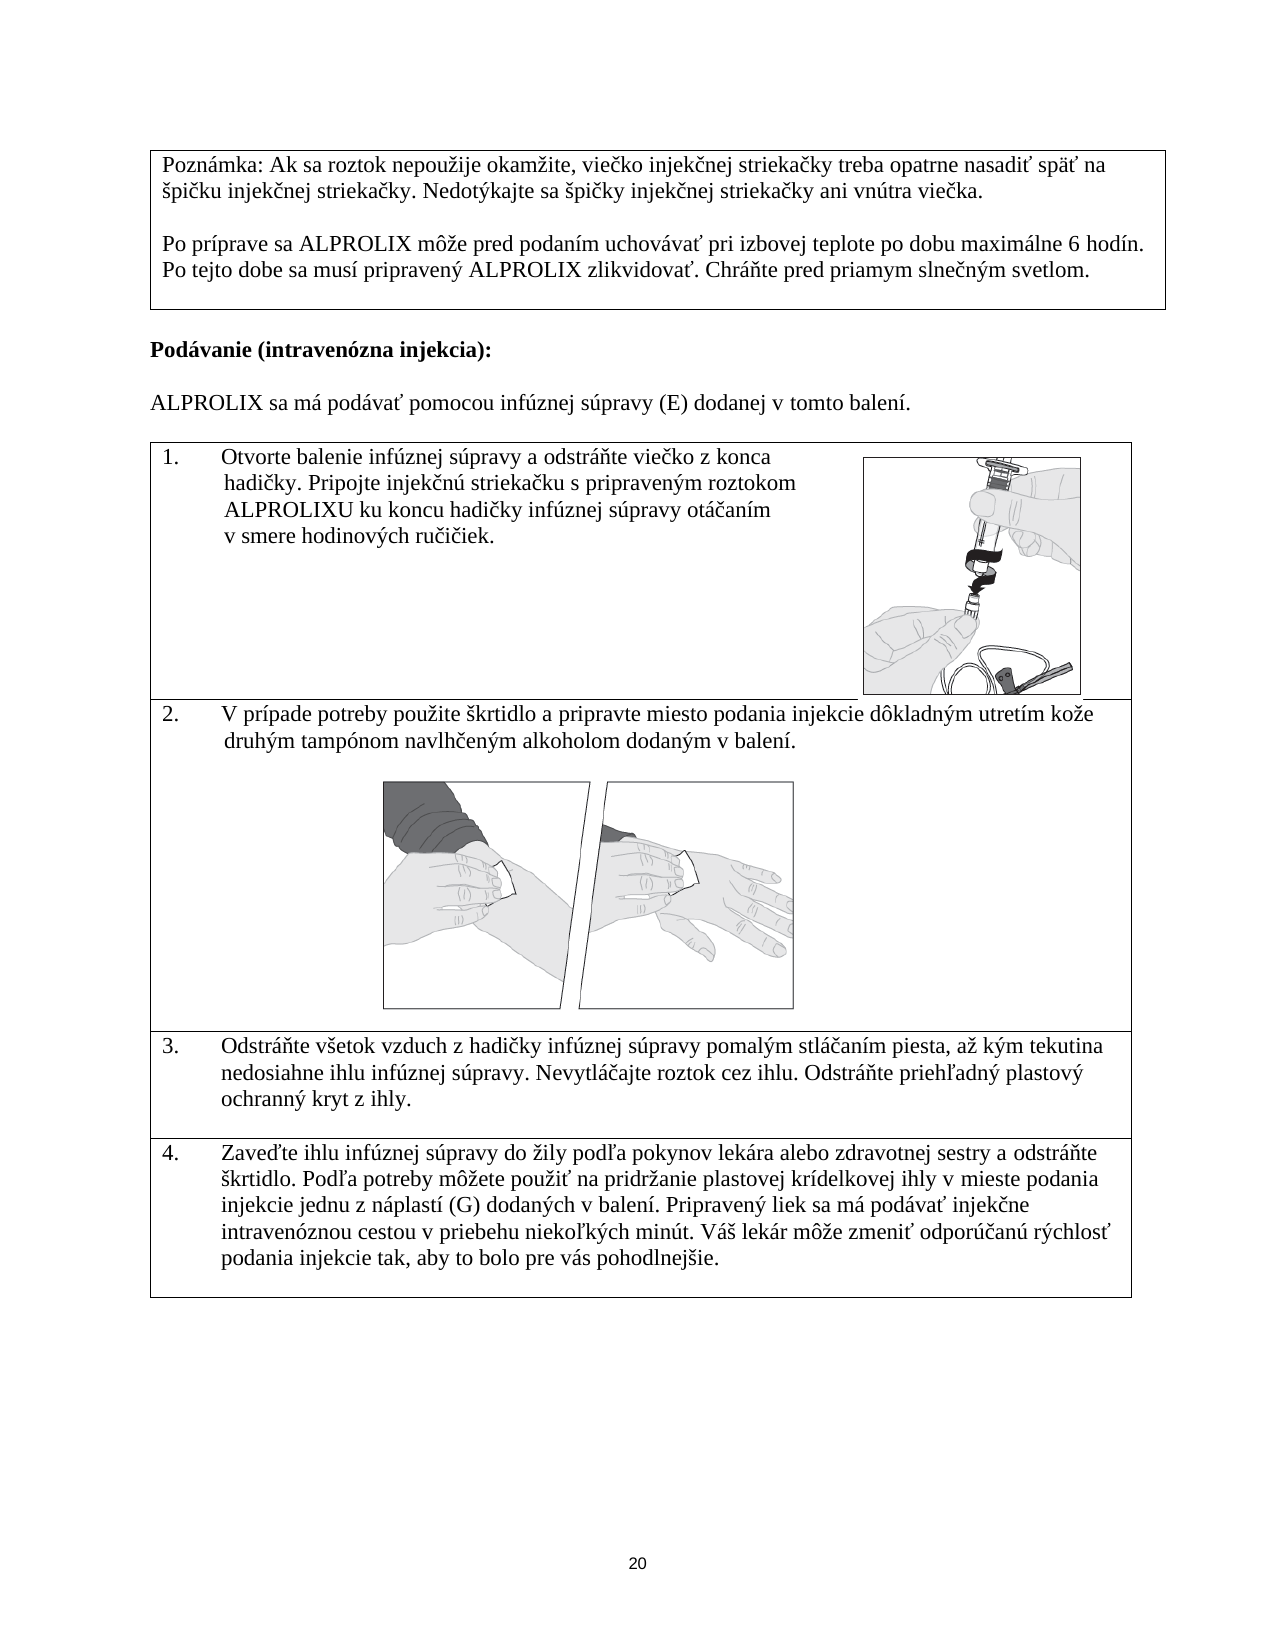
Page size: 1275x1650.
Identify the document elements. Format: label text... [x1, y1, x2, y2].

picture [857, 452, 1084, 700]
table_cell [151, 151, 1165, 309]
text Podávanie (intravenózna injekcia): [150, 337, 1125, 363]
table_cell 3. Odstráňte všetok vzduch z hadičky infúznej súpravy pomalým stláčaním piesta, až kým tekutina nedosiahne ihlu infúznej súpravy. Nevytláčajte roztok cez ihlu. Odstráňte priehľadný plastový ochranný kryt z ihly. [151, 1032, 1131, 1138]
picture [375, 777, 798, 1014]
table_cell 2. V prípade potreby použite škrtidlo a pripravte miesto podania injekcie dôkladným utretím kože druhým tampónom navlhčeným alkoholom dodaným v balení. [151, 700, 1131, 1031]
table_header [846, 443, 1131, 699]
list ALPROLIX sa má podávať pomocou infúznej súpravy (E) dodanej v tomto balení. [150, 389, 1125, 416]
table_cell 4. Zaveďte ihlu infúznej súpravy do žily podľa pokynov lekára alebo zdravotnej sestry a odstráňte škrtidlo. Podľa potreby môžete použiť na pridržanie plastovej krídelkovej ihly v mieste podania injekcie jednu z náplastí (G) dodaných v balení. Pripravený liek sa má podávať injekčne intravenóznou cestou v priebehu niekoľkých minút. Váš lekár môže zmeniť odporúčanú rýchlosť podania injekcie tak, aby to bolo pre vás pohodlnejšie. [151, 1139, 1131, 1297]
table_header 1. Otvorte balenie infúznej súpravy a odstráňte viečko z konca hadičky. Pripojte injekčnú striekačku s pripraveným roztokom ALPROLIXU ku koncu hadičky infúznej súpravy otáčaním v smere hodinových ručičiek. [151, 443, 846, 699]
